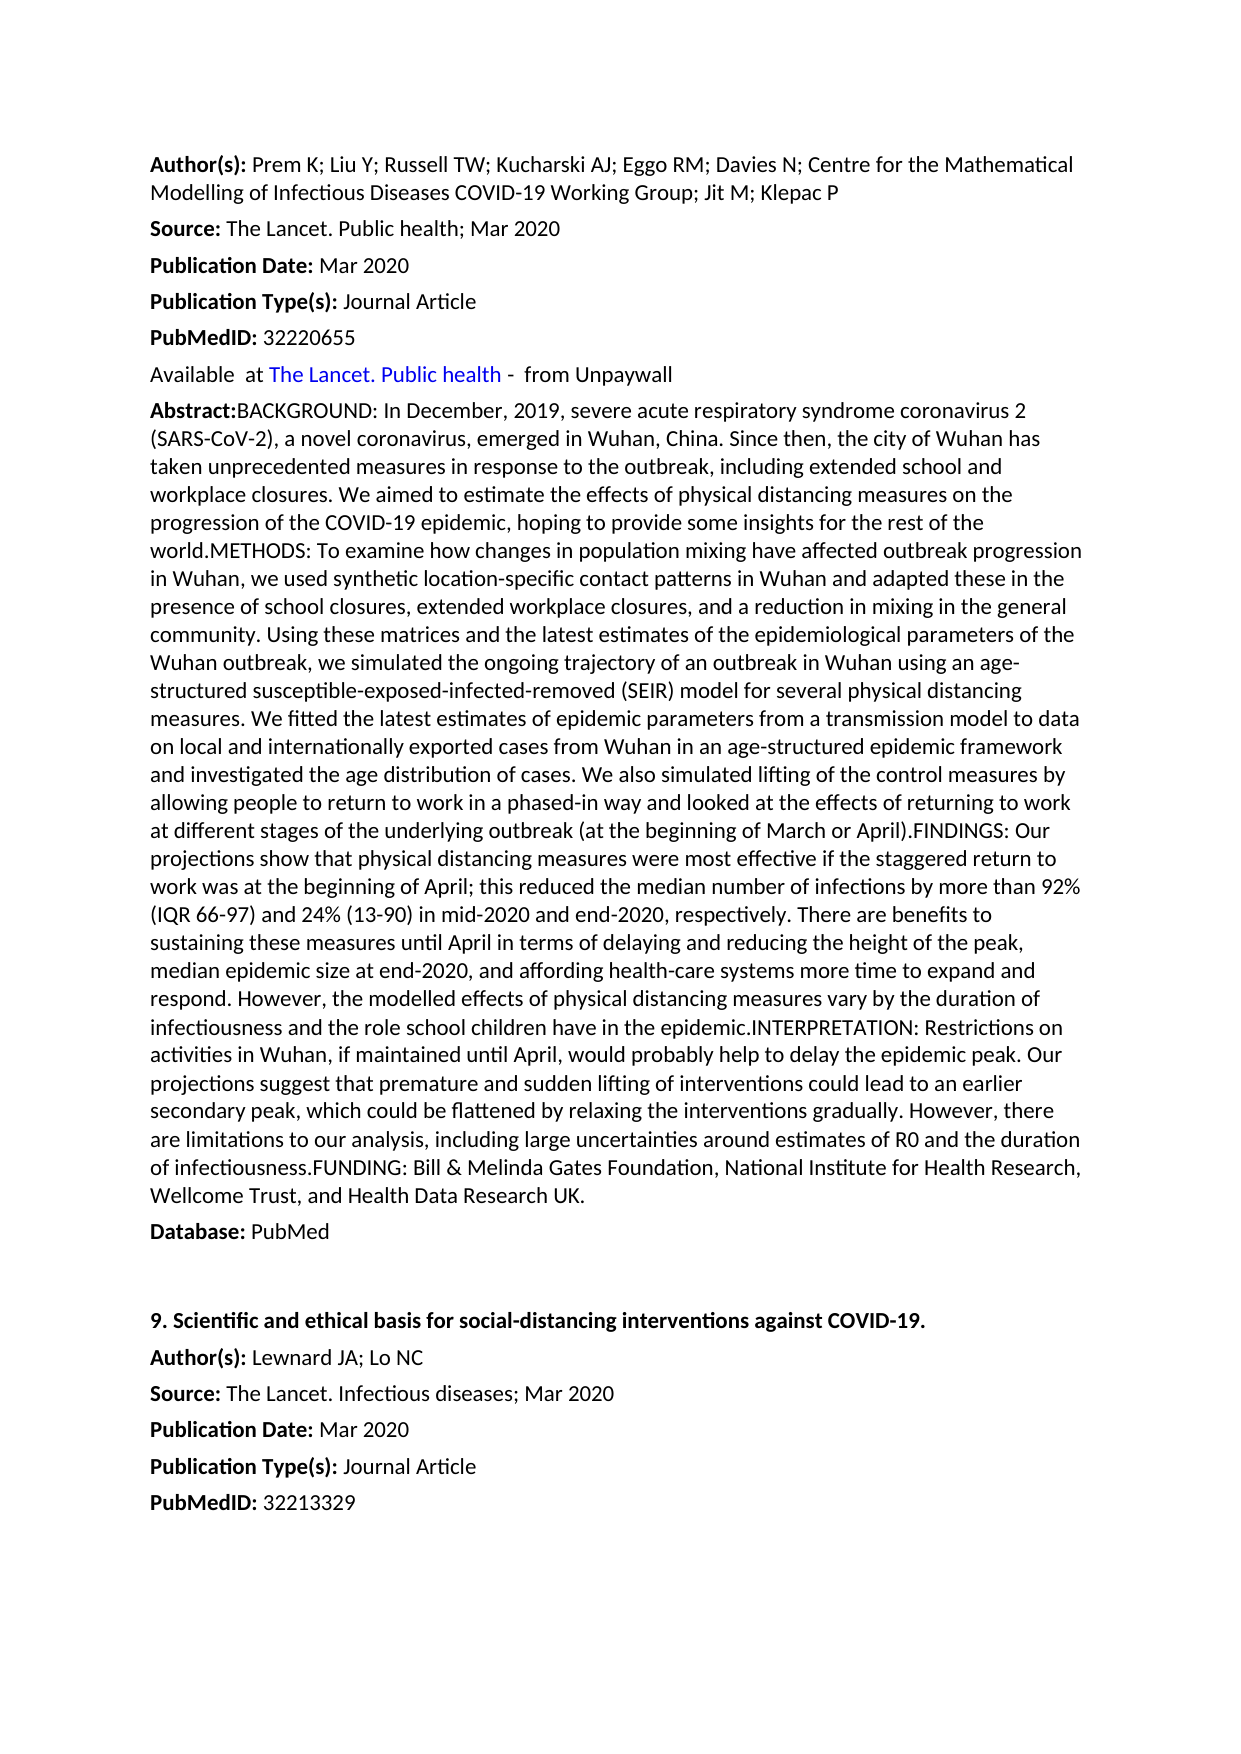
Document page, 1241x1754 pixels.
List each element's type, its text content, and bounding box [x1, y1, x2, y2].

text Source: The Lancet. Public health; Mar 2020 [150, 214, 1090, 242]
text Publication Date: Mar 2020 [150, 1416, 1090, 1443]
text Available at The Lancet. Public health - from Unpaywall [150, 360, 1090, 388]
text Source: The Lancet. Infectious diseases; Mar 2020 [150, 1379, 1090, 1407]
text PubMedID: 32213329 [150, 1488, 1090, 1516]
text Publication Type(s): Journal Article [150, 287, 1090, 315]
text Author(s): Prem K; Liu Y; Russell TW; Kucharski AJ; Eggo RM; Davies N; Centre for the Mathematical Modelling of Infectious Diseases COVID-19 Working Group; Jit M; Klepac P [150, 150, 1090, 206]
text Publication Date: Mar 2020 [150, 251, 1090, 279]
text Abstract:BACKGROUND: In December, 2019, severe acute respiratory syndrome coronavirus 2 (SARS-CoV-2), a novel coronavirus, emerged in Wuhan, China. Since then, the city of Wuhan has taken unprecedented measures in response to the outbreak, including extended school and workplace closures. We aimed to estimate the effects of physical distancing measures on the progression of the COVID-19 epidemic, hoping to provide some insights for the rest of the world.METHODS: To examine how changes in population mixing have affected outbreak progression in Wuhan, we used synthetic location-specific contact patterns in Wuhan and adapted these in the presence of school closures, extended workplace closures, and a reduction in mixing in the general community. Using these matrices and the latest estimates of the epidemiological parameters of the Wuhan outbreak, we simulated the ongoing trajectory of an outbreak in Wuhan using an age-structured susceptible-exposed-infected-removed (SEIR) model for several physical distancing measures. We fitted the latest estimates of epidemic parameters from a transmission model to data on local and internationally exported cases from Wuhan in an age-structured epidemic framework and investigated the age distribution of cases. We also simulated lifting of the control measures by allowing people to return to work in a phased-in way and looked at the effects of returning to work at different stages of the underlying outbreak (at the beginning of March or April).FINDINGS: Our projections show that physical distancing measures were most effective if the staggered return to work was at the beginning of April; this reduced the median number of infections by more than 92% (IQR 66-97) and 24% (13-90) in mid-2020 and end-2020, respectively. There are benefits to sustaining these measures until April in terms of delaying and reducing the height of the peak, median epidemic size at end-2020, and affording health-care systems more time to expand and respond. However, the modelled effects of physical distancing measures vary by the duration of infectiousness and the role school children have in the epidemic.INTERPRETATION: Restrictions on activities in Wuhan, if maintained until April, would probably help to delay the epidemic peak. Our projections suggest that premature and sudden lifting of interventions could lead to an earlier secondary peak, which could be flattened by relaxing the interventions gradually. However, there are limitations to our analysis, including large uncertainties around estimates of R0 and the duration of infectiousness.FUNDING: Bill & Melinda Gates Foundation, National Institute for Health Research, Wellcome Trust, and Health Data Research UK. [150, 396, 1090, 1209]
text Author(s): Lewnard JA; Lo NC [150, 1343, 1090, 1371]
text Database: PubMed [150, 1217, 1090, 1245]
text 9. Scientific and ethical basis for social-distancing interventions against COVID-19. [150, 1306, 1090, 1334]
text Publication Type(s): Journal Article [150, 1452, 1090, 1480]
text PubMedID: 32220655 [150, 323, 1090, 351]
